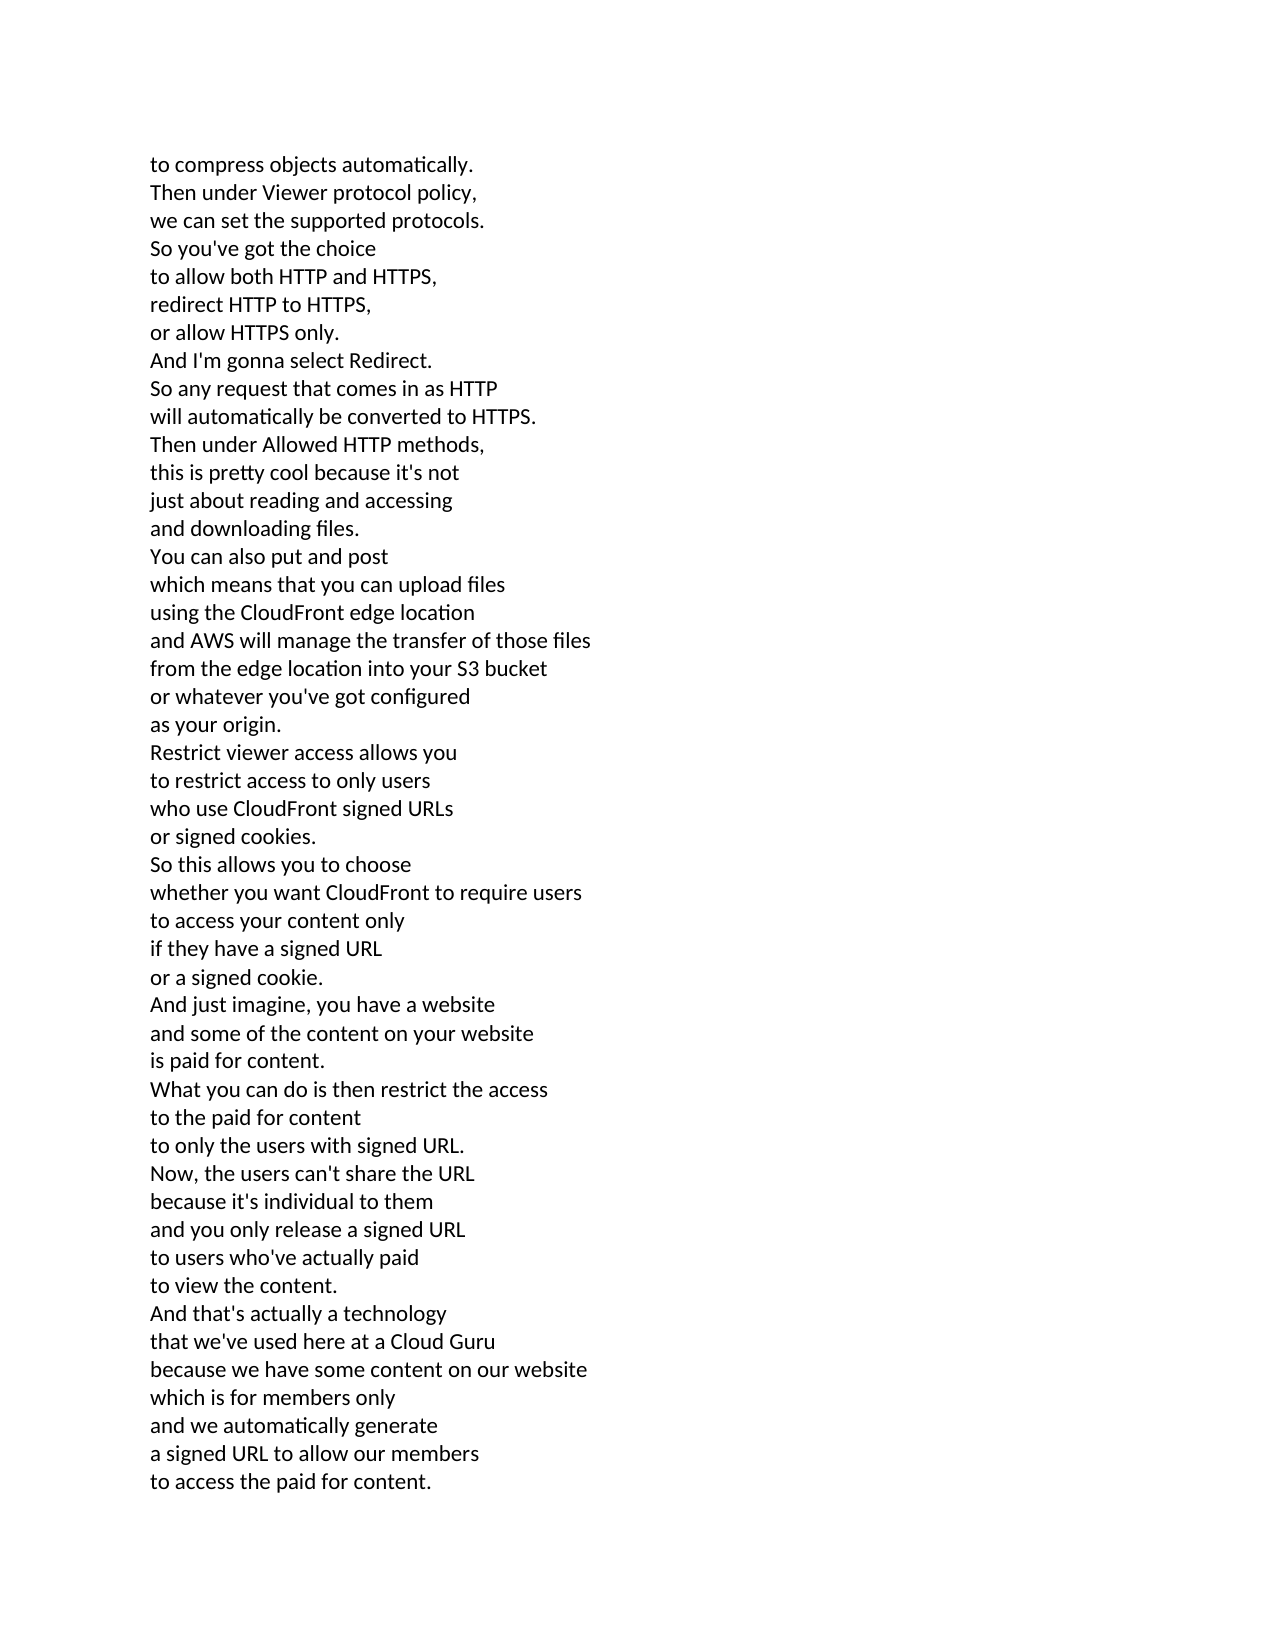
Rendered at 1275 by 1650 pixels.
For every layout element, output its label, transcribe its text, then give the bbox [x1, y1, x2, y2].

text if they have a signed URL [150, 934, 1125, 963]
text a signed URL to allow our members [150, 1439, 1125, 1467]
text You can also put and post [150, 542, 1125, 570]
text just about reading and accessing [150, 486, 1125, 514]
text because we have some content on our website [150, 1355, 1125, 1383]
text as your origin. [150, 710, 1125, 738]
text or signed cookies. [150, 822, 1125, 851]
text we can set the supported protocols. [150, 206, 1125, 234]
text And I'm gonna select Redirect. [150, 346, 1125, 374]
text to access the paid for content. [150, 1467, 1125, 1495]
text is paid for content. [150, 1047, 1125, 1075]
text and you only release a signed URL [150, 1215, 1125, 1243]
text and downloading files. [150, 514, 1125, 542]
text So you've got the choice [150, 234, 1125, 262]
text to allow both HTTP and HTTPS, [150, 262, 1125, 290]
text and we automatically generate [150, 1411, 1125, 1439]
text to view the content. [150, 1271, 1125, 1299]
text or a signed cookie. [150, 963, 1125, 991]
text to users who've actually paid [150, 1243, 1125, 1271]
text to compress objects automatically. [150, 150, 1125, 178]
text Now, the users can't share the URL [150, 1159, 1125, 1187]
text So this allows you to choose [150, 851, 1125, 878]
text What you can do is then restrict the access [150, 1075, 1125, 1103]
text or whatever you've got configured [150, 682, 1125, 710]
text whether you want CloudFront to require users [150, 878, 1125, 907]
text which is for members only [150, 1383, 1125, 1411]
text who use CloudFront signed URLs [150, 794, 1125, 822]
text redirect HTTP to HTTPS, [150, 290, 1125, 318]
text from the edge location into your S3 bucket [150, 654, 1125, 682]
text will automatically be converted to HTTPS. [150, 402, 1125, 430]
text to the paid for content [150, 1103, 1125, 1131]
text that we've used here at a Cloud Guru [150, 1327, 1125, 1355]
text to restrict access to only users [150, 766, 1125, 794]
text and AWS will manage the transfer of those files [150, 626, 1125, 654]
text And that's actually a technology [150, 1299, 1125, 1327]
text Restrict viewer access allows you [150, 738, 1125, 766]
text Then under Allowed HTTP methods, [150, 430, 1125, 458]
text to access your content only [150, 907, 1125, 934]
text because it's individual to them [150, 1187, 1125, 1215]
text to only the users with signed URL. [150, 1131, 1125, 1159]
text and some of the content on your website [150, 1019, 1125, 1047]
text So any request that comes in as HTTP [150, 374, 1125, 402]
text which means that you can upload files [150, 570, 1125, 598]
text And just imagine, you have a website [150, 991, 1125, 1019]
text this is pretty cool because it's not [150, 458, 1125, 486]
text or allow HTTPS only. [150, 318, 1125, 346]
text using the CloudFront edge location [150, 598, 1125, 626]
text Then under Viewer protocol policy, [150, 178, 1125, 206]
